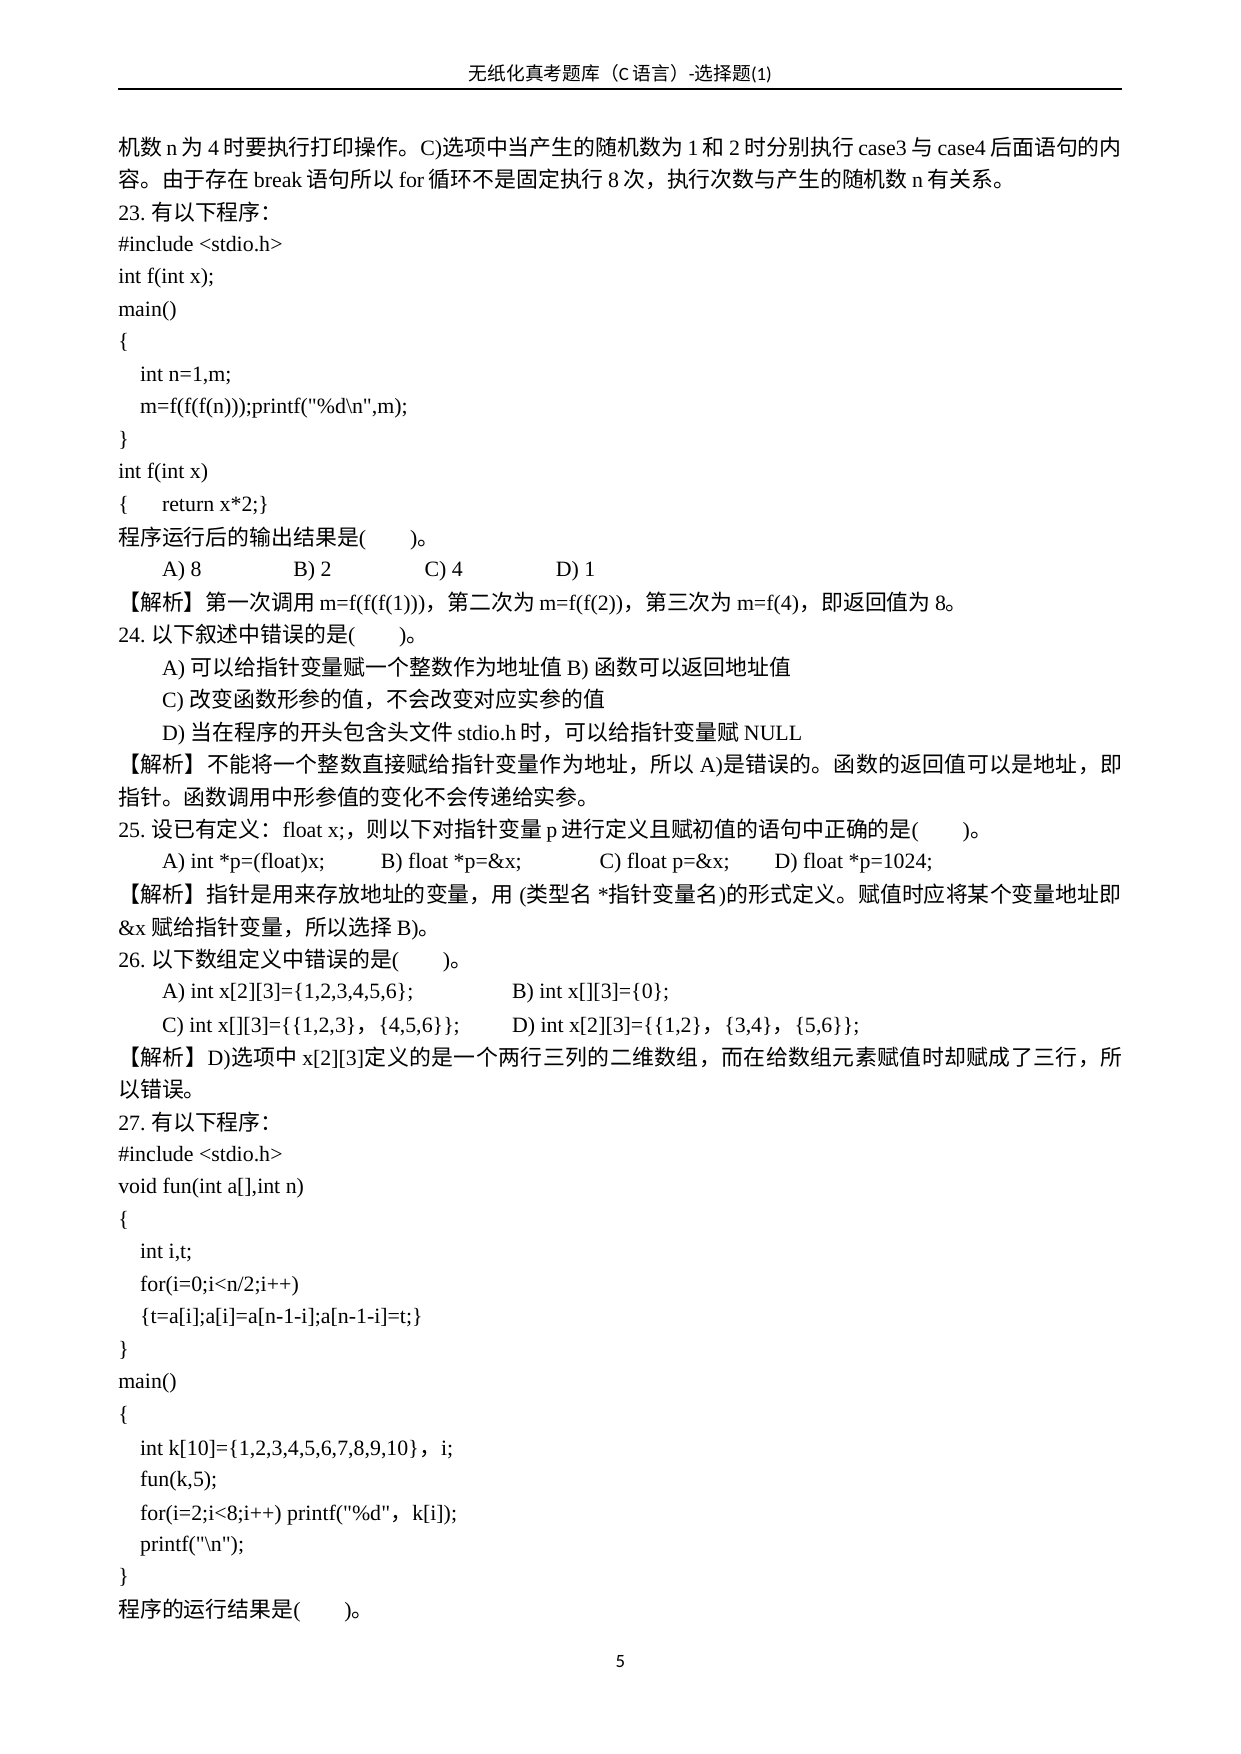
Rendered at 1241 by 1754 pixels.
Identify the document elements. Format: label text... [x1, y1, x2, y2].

text 23. 有以下程序： [118, 194, 1122, 227]
text for(i=2;i<8;i++) printf("%d"，k[i]); [140, 1494, 1122, 1527]
text 【解析】D)选项中x[2][3]定义的是一个两行三列的二维数组，而在给数组元素赋值时却赋成了三行，所以错误。 [118, 1039, 1122, 1104]
text fun(k,5); [140, 1462, 1122, 1494]
text int f(int x); [118, 259, 1122, 292]
text 24. 以下叙述中错误的是( )。 [118, 617, 1122, 649]
text { return x*2;} [118, 487, 1122, 519]
text 25. 设已有定义：float x;，则以下对指针变量p进行定义且赋初值的语句中正确的是( )。 [118, 812, 1122, 844]
text main() [118, 292, 1122, 324]
text } [118, 1332, 1122, 1364]
text 程序运行后的输出结果是( )。 [118, 519, 1122, 552]
text 26. 以下数组定义中错误的是( )。 [118, 942, 1122, 974]
text } [118, 1559, 1122, 1592]
text int k[10]={1,2,3,4,5,6,7,8,9,10}，i; [140, 1429, 1122, 1462]
text C) 改变函数形参的值，不会改变对应实参的值 [162, 682, 1122, 714]
text { [118, 324, 1122, 357]
text void fun(int a[],int n) [118, 1169, 1122, 1202]
text for(i=0;i<n/2;i++) [140, 1267, 1122, 1299]
text D) 当在程序的开头包含头文件stdio.h时，可以给指针变量赋NULL [162, 714, 1122, 747]
text int f(int x) [118, 454, 1122, 487]
text C) int x[][3]={{1,2,3}，{4,5,6}}; D) int x[2][3]={{1,2}，{3,4}，{5,6}}; [118, 1007, 1122, 1039]
text 程序的运行结果是( )。 [118, 1592, 1122, 1624]
text A) 可以给指针变量赋一个整数作为地址值B) 函数可以返回地址值 [162, 649, 1122, 682]
text int n=1,m; [140, 357, 1122, 389]
text 【解析】指针是用来存放地址的变量，用 (类型名 *指针变量名)的形式定义。赋值时应将某个变量地址即&x 赋给指针变量，所以选择B)。 [118, 877, 1122, 942]
text int i,t; [140, 1234, 1122, 1267]
text { [118, 1202, 1122, 1234]
text A) int *p=(float)x; B) float *p=&x; C) float p=&x; D) float *p=1024; [162, 844, 1122, 877]
text main() [118, 1364, 1122, 1397]
text {t=a[i];a[i]=a[n-1-i];a[n-1-i]=t;} [140, 1299, 1122, 1332]
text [118, 129, 1122, 194]
text 【解析】不能将一个整数直接赋给指针变量作为地址，所以A)是错误的。函数的返回值可以是地址，即指针。函数调用中形参值的变化不会传递给实参。 [118, 747, 1122, 812]
text A) 8 B) 2 C) 4 D) 1 [118, 552, 1122, 584]
text } [118, 422, 1122, 454]
text { [118, 1397, 1122, 1429]
text #include <stdio.h> [118, 1137, 1122, 1169]
text A) int x[2][3]={1,2,3,4,5,6}; B) int x[][3]={0}; [118, 974, 1122, 1007]
text printf("\n"); [140, 1527, 1122, 1559]
text 【解析】第一次调用m=f(f(f(1)))，第二次为m=f(f(2))，第三次为m=f(4)，即返回值为8。 [118, 584, 1122, 617]
text 27. 有以下程序： [118, 1104, 1122, 1137]
text #include <stdio.h> [118, 227, 1122, 259]
text m=f(f(f(n)));printf("%d\n",m); [140, 389, 1122, 422]
